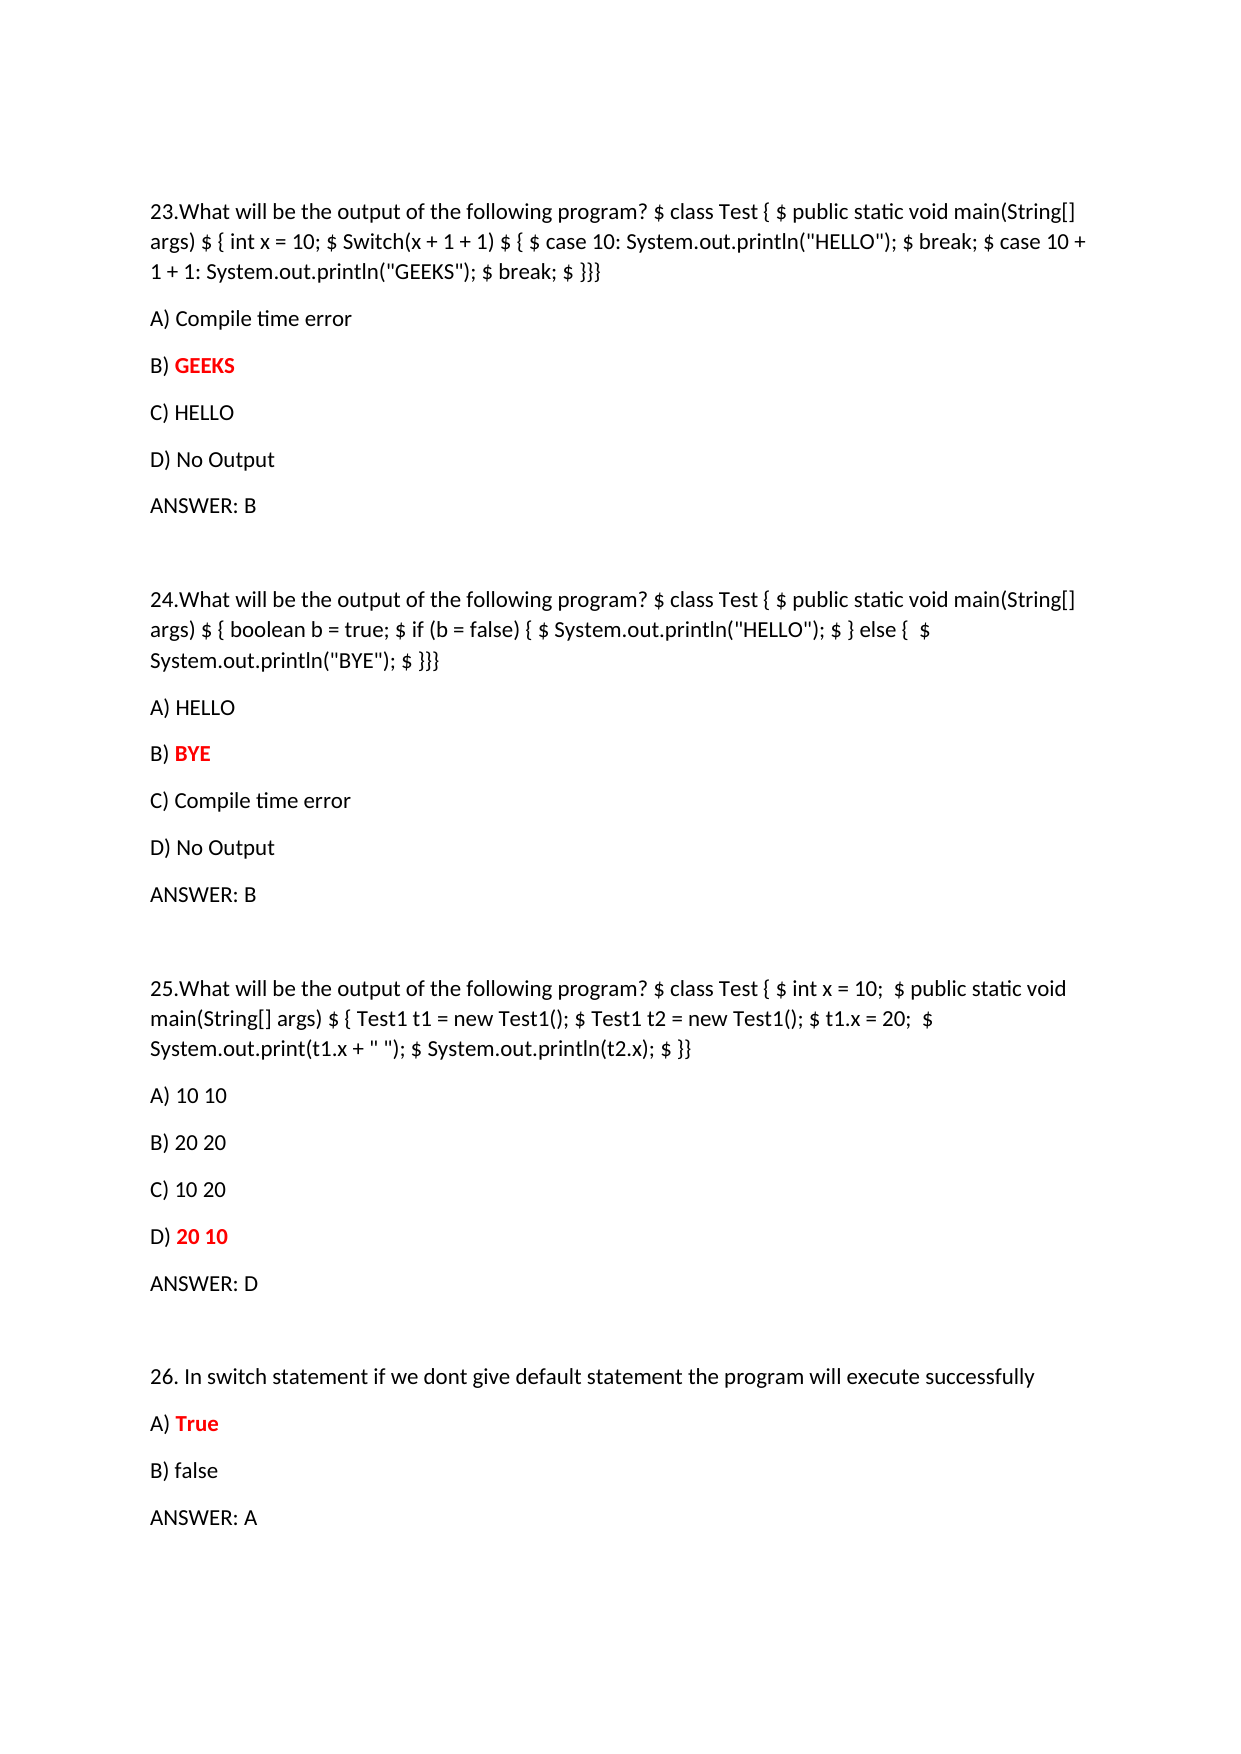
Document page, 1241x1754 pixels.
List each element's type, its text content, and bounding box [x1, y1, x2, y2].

text D) No Output [150, 445, 1090, 473]
text B) false [150, 1456, 1090, 1484]
text ANSWER: B [150, 880, 1090, 908]
text A) HELLO [150, 693, 1090, 721]
text D) 20 10 [150, 1222, 1090, 1250]
text 23.What will be the output of the following program? $ class Test { $ public static void main(String[] args) $ { int x = 10; $ Switch(x + 1 + 1) $ { $ case 10: System.out.println("HELLO"); $ break; $ case 10 + 1 + 1: System.out.println("GEEKS"); $ break; $ }}} [150, 197, 1090, 285]
text C) HELLO [150, 398, 1090, 426]
text B) 20 20 [150, 1128, 1090, 1156]
text 24.What will be the output of the following program? $ class Test { $ public static void main(String[] args) $ { boolean b = true; $ if (b = false) { $ System.out.println("HELLO"); $ } else { $ System.out.println("BYE"); $ }}} [150, 585, 1090, 674]
text D) No Output [150, 833, 1090, 861]
text A) Compile time error [150, 304, 1090, 332]
text ANSWER: D [150, 1269, 1090, 1297]
text B) GEEKS [150, 351, 1090, 379]
text 26. In switch statement if we dont give default statement the program will execute successfully [150, 1362, 1090, 1391]
text C) 10 20 [150, 1175, 1090, 1203]
text A) True [150, 1409, 1090, 1437]
text C) Compile time error [150, 786, 1090, 814]
text A) 10 10 [150, 1081, 1090, 1109]
text ANSWER: A [150, 1503, 1090, 1531]
text ANSWER: B [150, 492, 1090, 520]
text B) BYE [150, 739, 1090, 768]
text 25.What will be the output of the following program? $ class Test { $ int x = 10; $ public static void main(String[] args) $ { Test1 t1 = new Test1(); $ Test1 t2 = new Test1(); $ t1.x = 20; $ System.out.print(t1.x + " "); $ System.out.println(t2.x); $ }} [150, 974, 1090, 1062]
